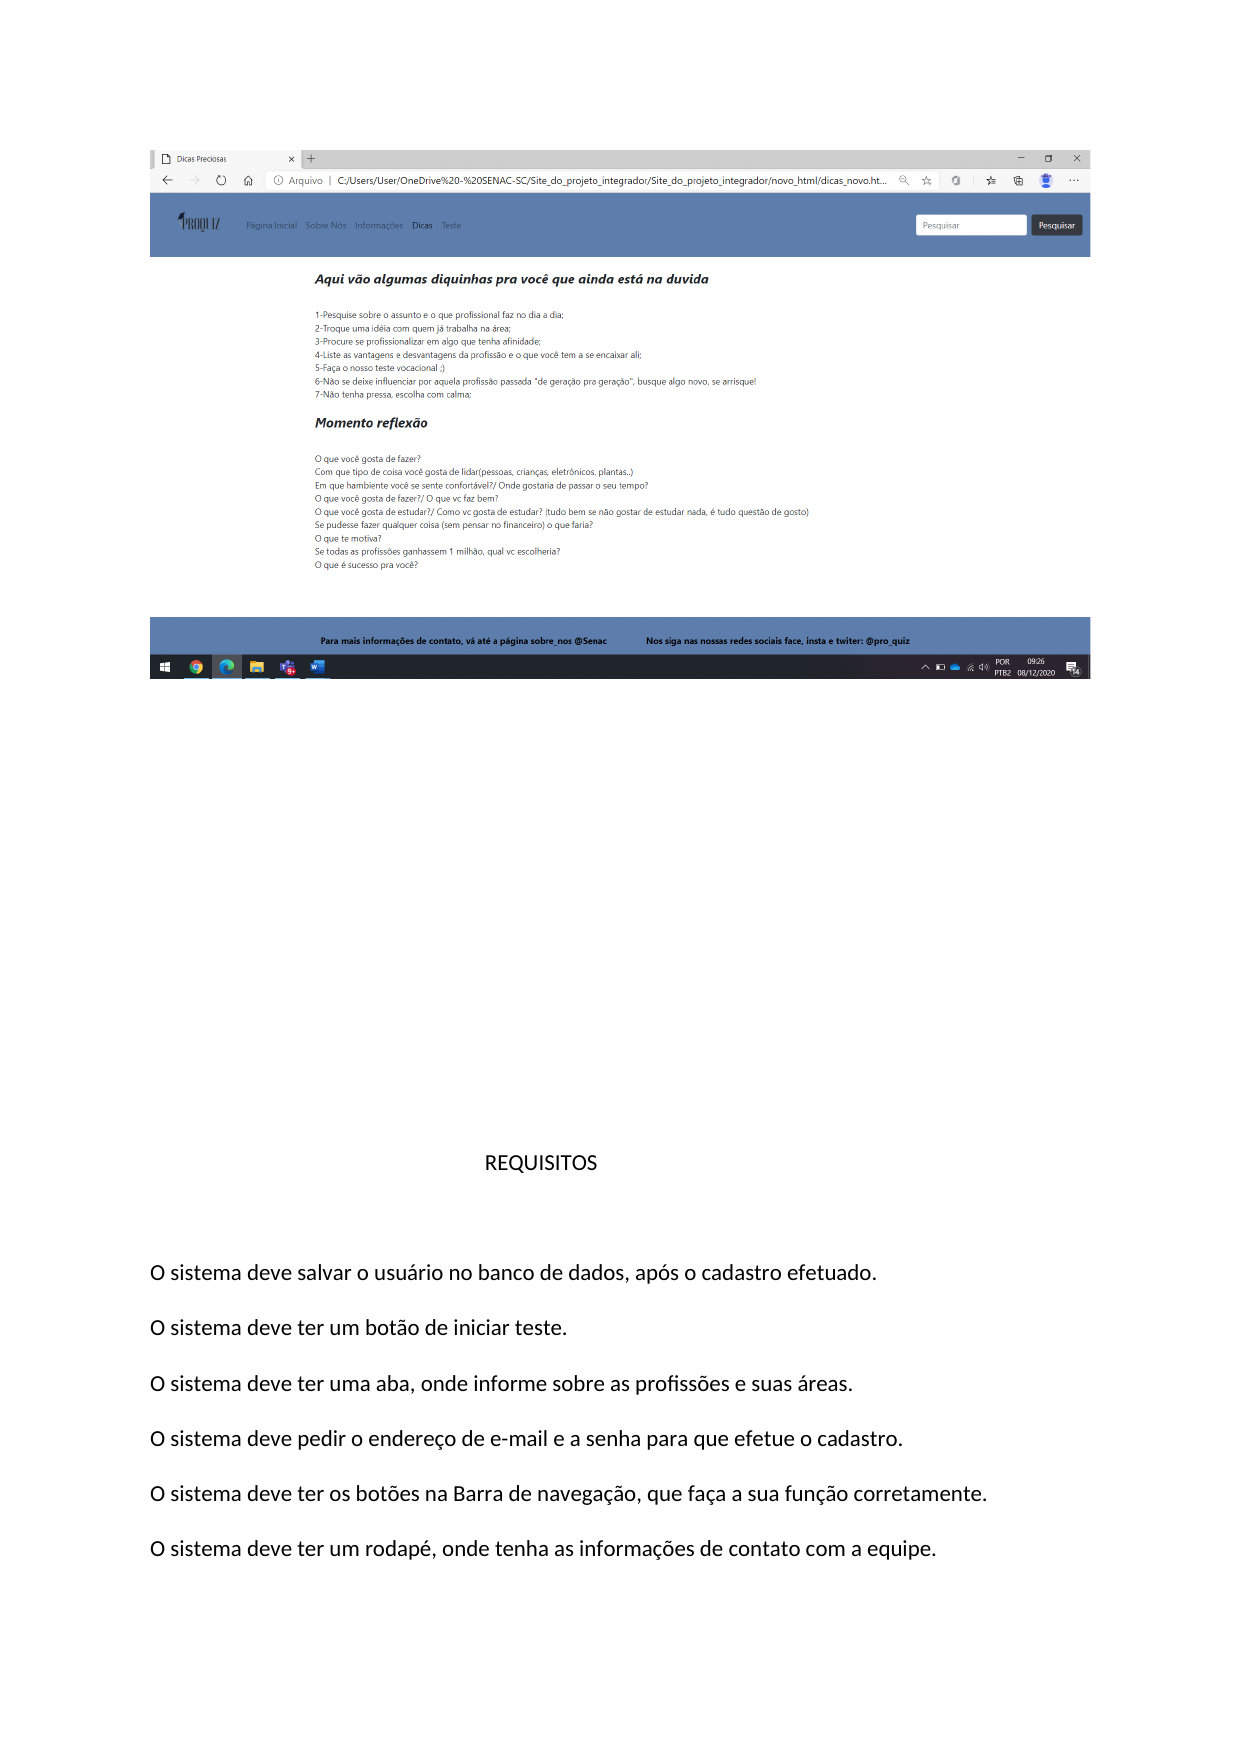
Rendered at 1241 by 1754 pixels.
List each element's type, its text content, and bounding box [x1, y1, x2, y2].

text REQUISITOS [150, 1148, 1090, 1176]
text O sistema deve ter um botão de iniciar teste. [150, 1313, 1090, 1342]
picture [150, 150, 1091, 679]
text O sistema deve ter um rodapé, onde tenha as informações de contato com a equipe. [150, 1534, 1090, 1562]
text O sistema deve salvar o usuário no banco de dados, após o cadastro efetuado. [150, 1258, 1090, 1286]
text O sistema deve ter uma aba, onde informe sobre as profissões e suas áreas. [150, 1369, 1090, 1397]
text O sistema deve ter os botões na Barra de navegação, que faça a sua função corretamente. [150, 1479, 1090, 1507]
text O sistema deve pedir o endereço de e-mail e a senha para que efetue o cadastro. [150, 1424, 1090, 1452]
